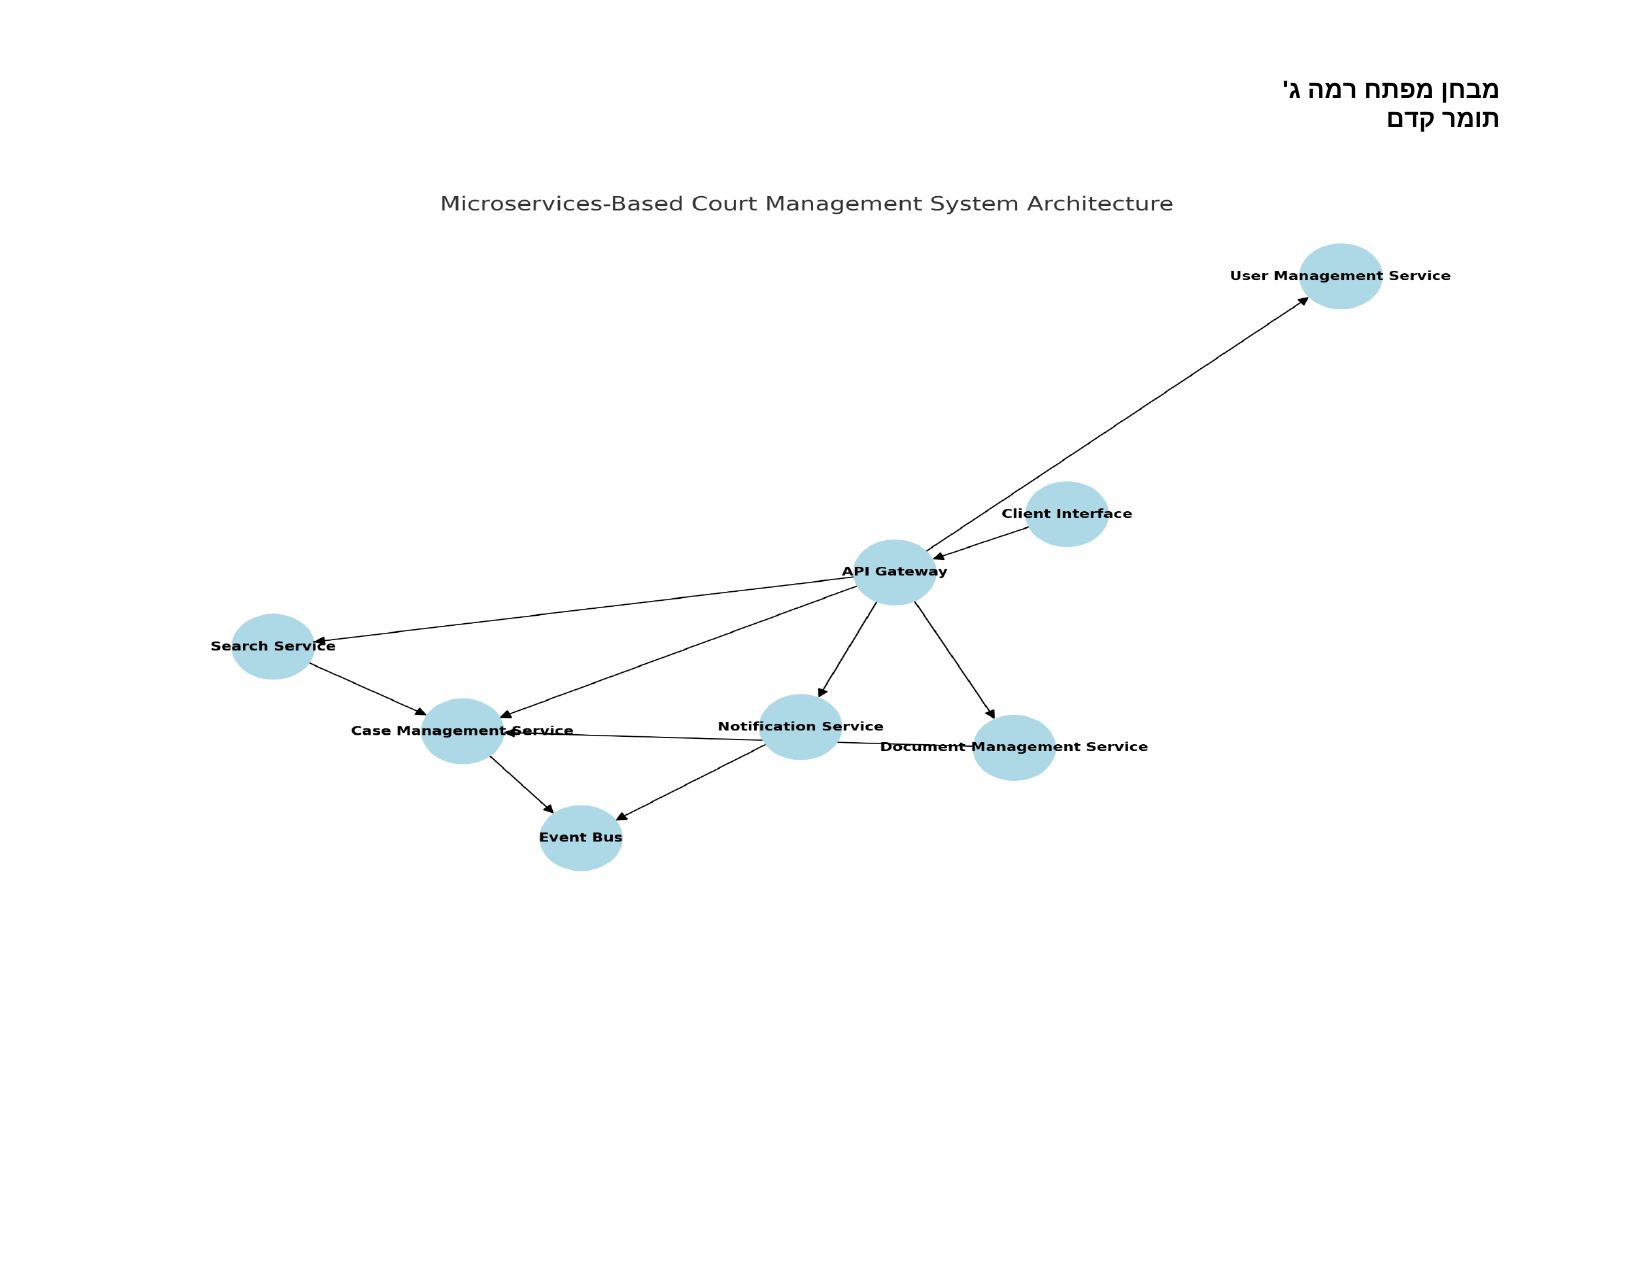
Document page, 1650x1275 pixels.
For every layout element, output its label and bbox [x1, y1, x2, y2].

picture [150, 187, 1463, 905]
